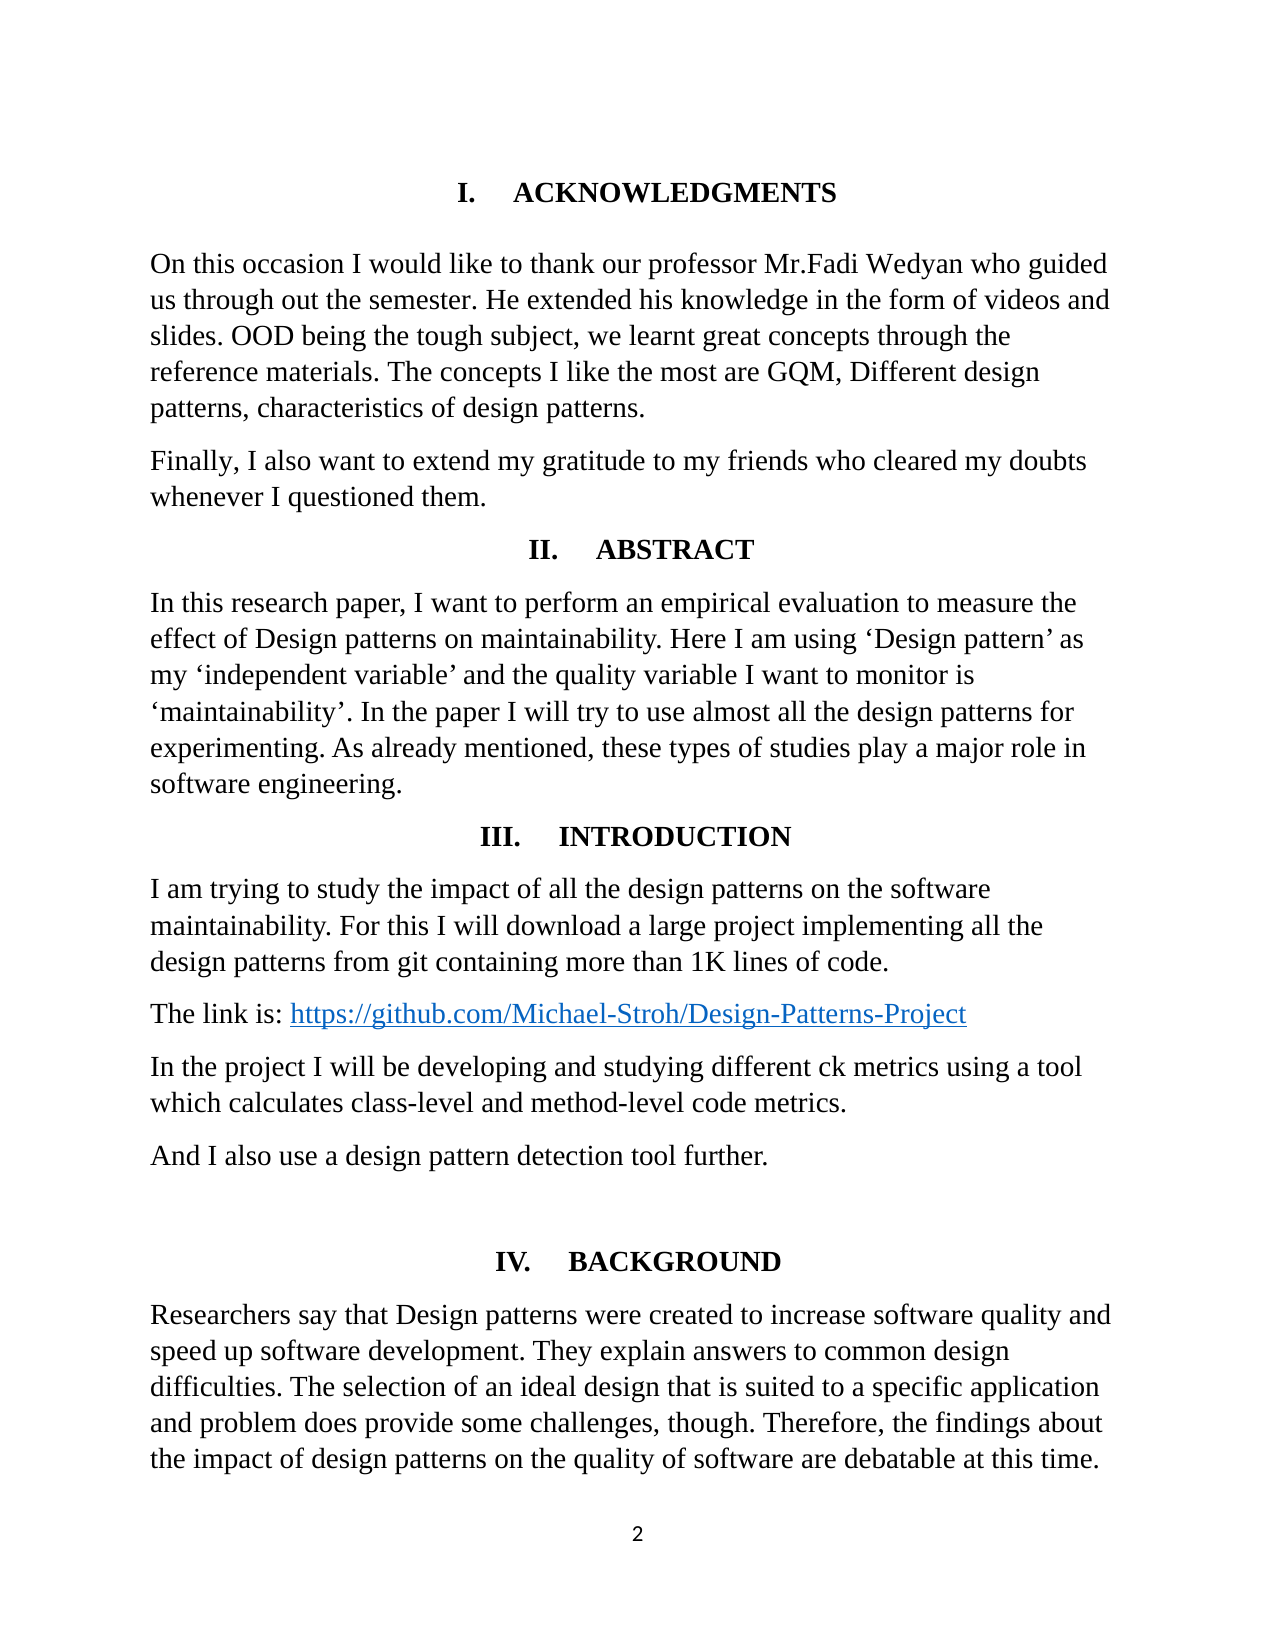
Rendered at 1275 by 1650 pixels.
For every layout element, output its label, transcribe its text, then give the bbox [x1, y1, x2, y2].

text The link is: https://github.com/Michael-Stroh/Design-Patterns-Project [150, 997, 1125, 1030]
text And I also use a design pattern detection tool further. [150, 1138, 1125, 1172]
text In this research paper, I want to perform an empirical evaluation to measure the effect of Design patterns on maintainability. Here I am using ‘Design pattern’ as my ‘independent variable’ and the quality variable I want to monitor is ‘maintainability’. In the paper I will try to use almost all the design patterns for experimenting. As already mentioned, these types of studies play a major role in software engineering. [150, 585, 1125, 799]
text Researchers say that Design patterns were created to increase software quality and speed up software development. They explain answers to common design difficulties. The selection of an ideal design that is suited to a specific application and problem does provide some challenges, though. Therefore, the findings about the impact of design patterns on the quality of software are debatable at this time. [150, 1297, 1125, 1475]
text On this occasion I would like to thank our professor Mr.Fadi Wedyan who guided us through out the semester. He extended his knowledge in the form of videos and slides. OOD being the tough subject, we learnt great concepts through the reference materials. The concepts I like the most are GQM, Different design patterns, characteristics of design patterns. [150, 246, 1125, 424]
list INTRODUCTION [187, 819, 1125, 852]
subtitle ACKNOWLEDGMENTS [187, 175, 1125, 208]
text In the project I will be developing and studying different ck metrics using a tool which calculates class-level and method-level code metrics. [150, 1049, 1125, 1119]
list ABSTRACT [187, 532, 1125, 566]
text I am trying to study the impact of all the design patterns on the software maintainability. For this I will download a large project implementing all the design patterns from git containing more than 1K lines of code. [150, 872, 1125, 977]
text Finally, I also want to extend my gratitude to my friends who cleared my doubts whenever I questioned them. [150, 443, 1125, 513]
list BACKGROUND [187, 1244, 1125, 1278]
